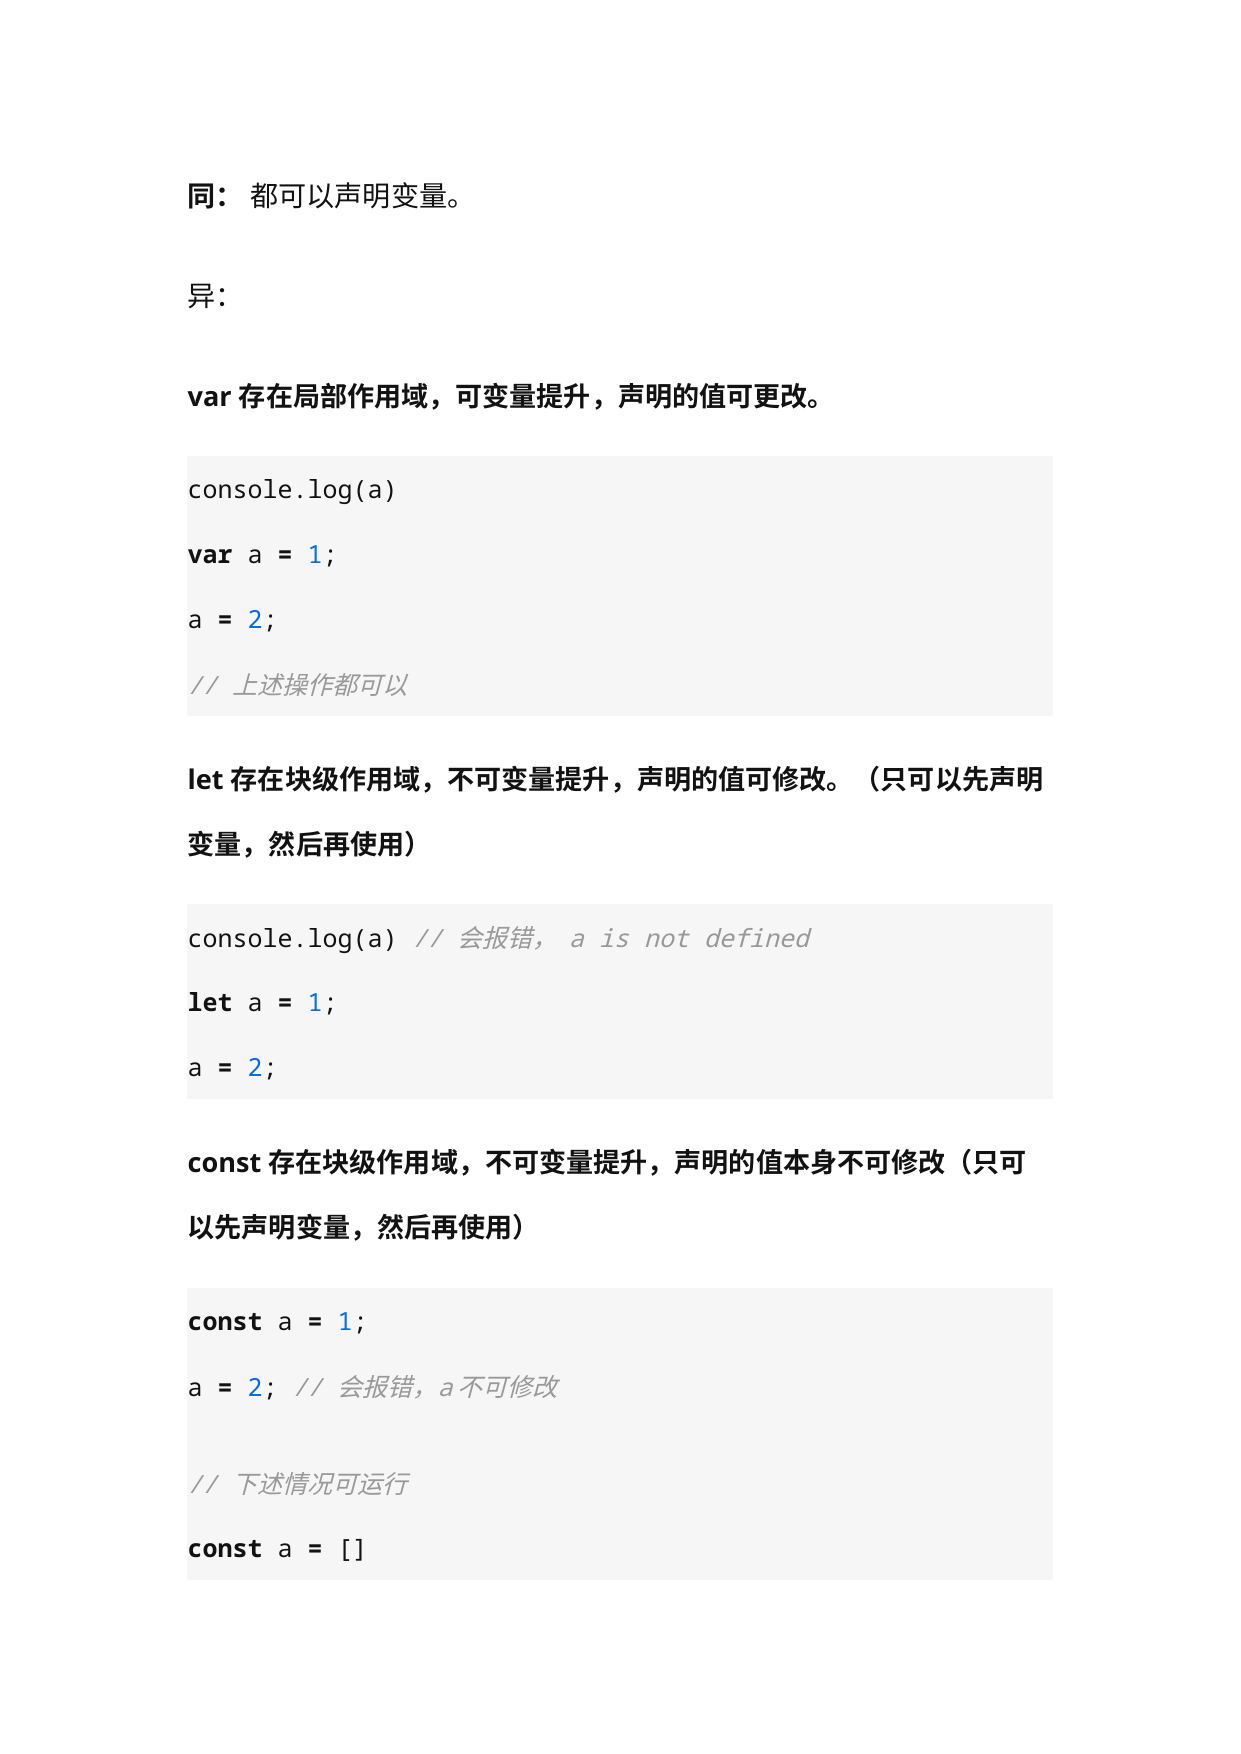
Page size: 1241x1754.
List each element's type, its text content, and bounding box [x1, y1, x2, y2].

text let 存在块级作用域，不可变量提升，声明的值可修改。（只可以先声明变量，然后再使用） [187, 745, 1053, 875]
text 同： 都可以声明变量。 [187, 162, 1053, 227]
text var 存在局部作用域，可变量提升，声明的值可更改。 [187, 362, 1053, 427]
text 异： [187, 262, 1053, 327]
text const a = [] [187, 1515, 1053, 1580]
text a = 2; // 会报错，a不可修改 [187, 1353, 1053, 1418]
text console.log(a) // 会报错， a is not defined [187, 904, 1053, 969]
text a = 2; [187, 586, 1053, 651]
text a = 2; [187, 1034, 1053, 1099]
text // 下述情况可运行 [187, 1450, 1053, 1515]
text const a = 1; [187, 1288, 1053, 1353]
text const 存在块级作用域，不可变量提升，声明的值本身不可修改（只可以先声明变量，然后再使用） [187, 1129, 1053, 1259]
text var a = 1; [187, 521, 1053, 586]
text // 上述操作都可以 [187, 651, 1053, 716]
text console.log(a) [187, 456, 1053, 521]
text let a = 1; [187, 969, 1053, 1034]
